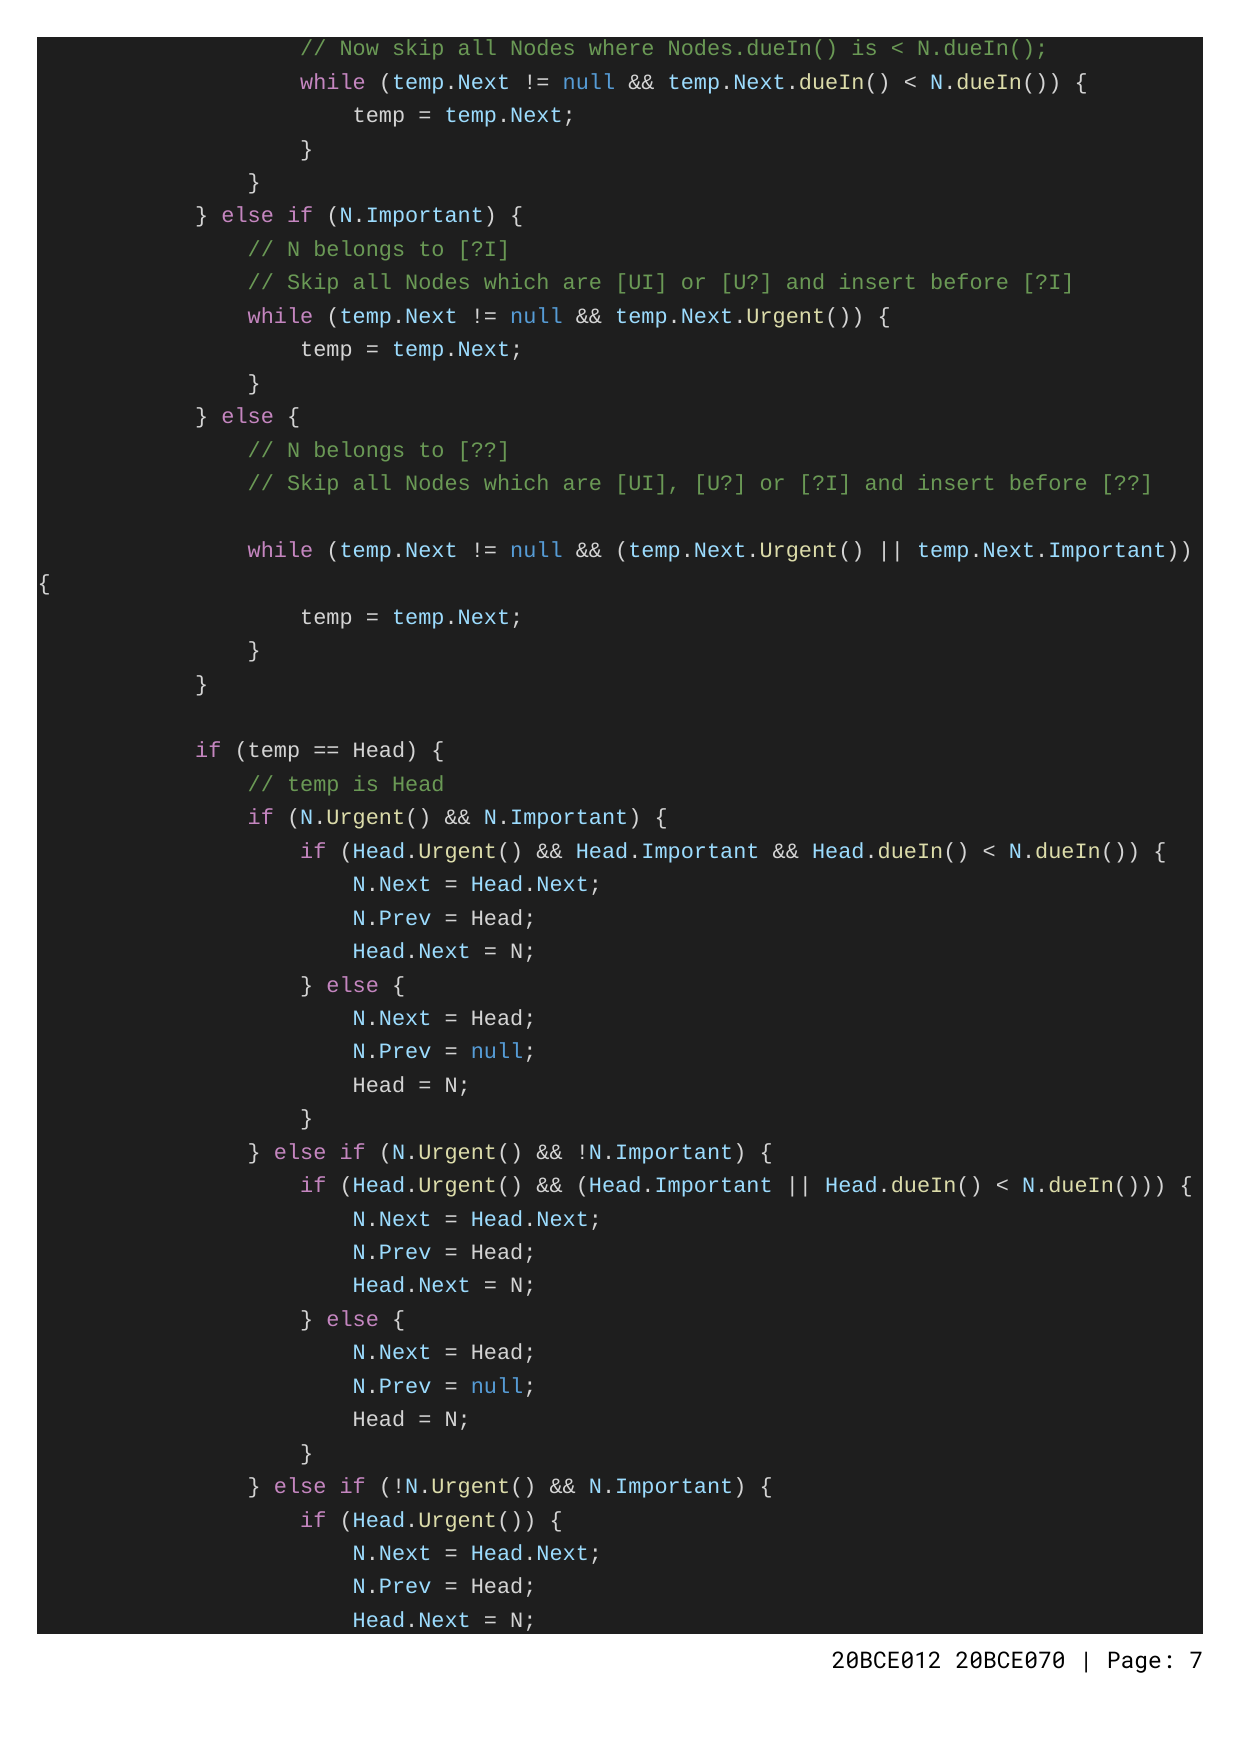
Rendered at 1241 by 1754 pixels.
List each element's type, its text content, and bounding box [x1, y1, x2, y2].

text // temp is Head [37, 773, 1203, 798]
text while (temp.Next != null && (temp.Next.Urgent() || temp.Next.Important)) { [37, 539, 1203, 597]
text N.Prev = null; [37, 1041, 1203, 1065]
text // Skip all Nodes which are [UI] or [U?] and insert before [?I] [37, 272, 1203, 296]
text // Skip all Nodes which are [UI], [U?] or [?I] and insert before [??] [37, 472, 1203, 497]
text } [37, 138, 1203, 163]
text if (Head.Urgent() && (Head.Important || Head.dueIn() < N.dueIn())) { [37, 1174, 1203, 1199]
text } else { [37, 1308, 1203, 1333]
text if (Head.Urgent() && Head.Important && Head.dueIn() < N.dueIn()) { [37, 840, 1203, 865]
text if (N.Urgent() && N.Important) { [37, 807, 1203, 831]
text N.Next = Head.Next; [37, 1208, 1203, 1233]
text } [37, 1107, 1203, 1132]
text } else if (!N.Urgent() && N.Important) { [37, 1475, 1203, 1500]
text if (Head.Urgent()) { [37, 1509, 1203, 1533]
text N.Next = Head; [37, 1007, 1203, 1032]
text N.Next = Head; [37, 1342, 1203, 1366]
text N.Prev = null; [37, 1375, 1203, 1400]
text } else { [37, 974, 1203, 998]
text N.Prev = Head; [37, 1241, 1203, 1266]
text } else if (N.Urgent() && !N.Important) { [37, 1141, 1203, 1166]
text Head.Next = N; [37, 1275, 1203, 1299]
text } [37, 639, 1203, 664]
text while (temp.Next != null && temp.Next.dueIn() < N.dueIn()) { [37, 71, 1203, 96]
text } [37, 171, 1203, 196]
text } else { [37, 405, 1203, 430]
text } else if (N.Important) { [37, 205, 1203, 229]
text // N belongs to [??] [37, 439, 1203, 463]
text temp = temp.Next; [37, 104, 1203, 129]
text } [37, 372, 1203, 397]
text temp = temp.Next; [37, 338, 1203, 363]
text temp = temp.Next; [37, 606, 1203, 631]
text Head.Next = N; [37, 1609, 1203, 1634]
text Head = N; [37, 1408, 1203, 1433]
text // Now skip all Nodes where Nodes.dueIn() is < N.dueIn(); [37, 37, 1203, 62]
text Head = N; [37, 1074, 1203, 1099]
text N.Next = Head.Next; [37, 1542, 1203, 1567]
text while (temp.Next != null && temp.Next.Urgent()) { [37, 305, 1203, 330]
text Head.Next = N; [37, 940, 1203, 965]
text N.Prev = Head; [37, 907, 1203, 932]
text } [37, 1442, 1203, 1467]
text if (temp == Head) { [37, 740, 1203, 764]
text N.Prev = Head; [37, 1576, 1203, 1600]
text // N belongs to [?I] [37, 238, 1203, 263]
text N.Next = Head.Next; [37, 873, 1203, 898]
text } [37, 673, 1203, 698]
